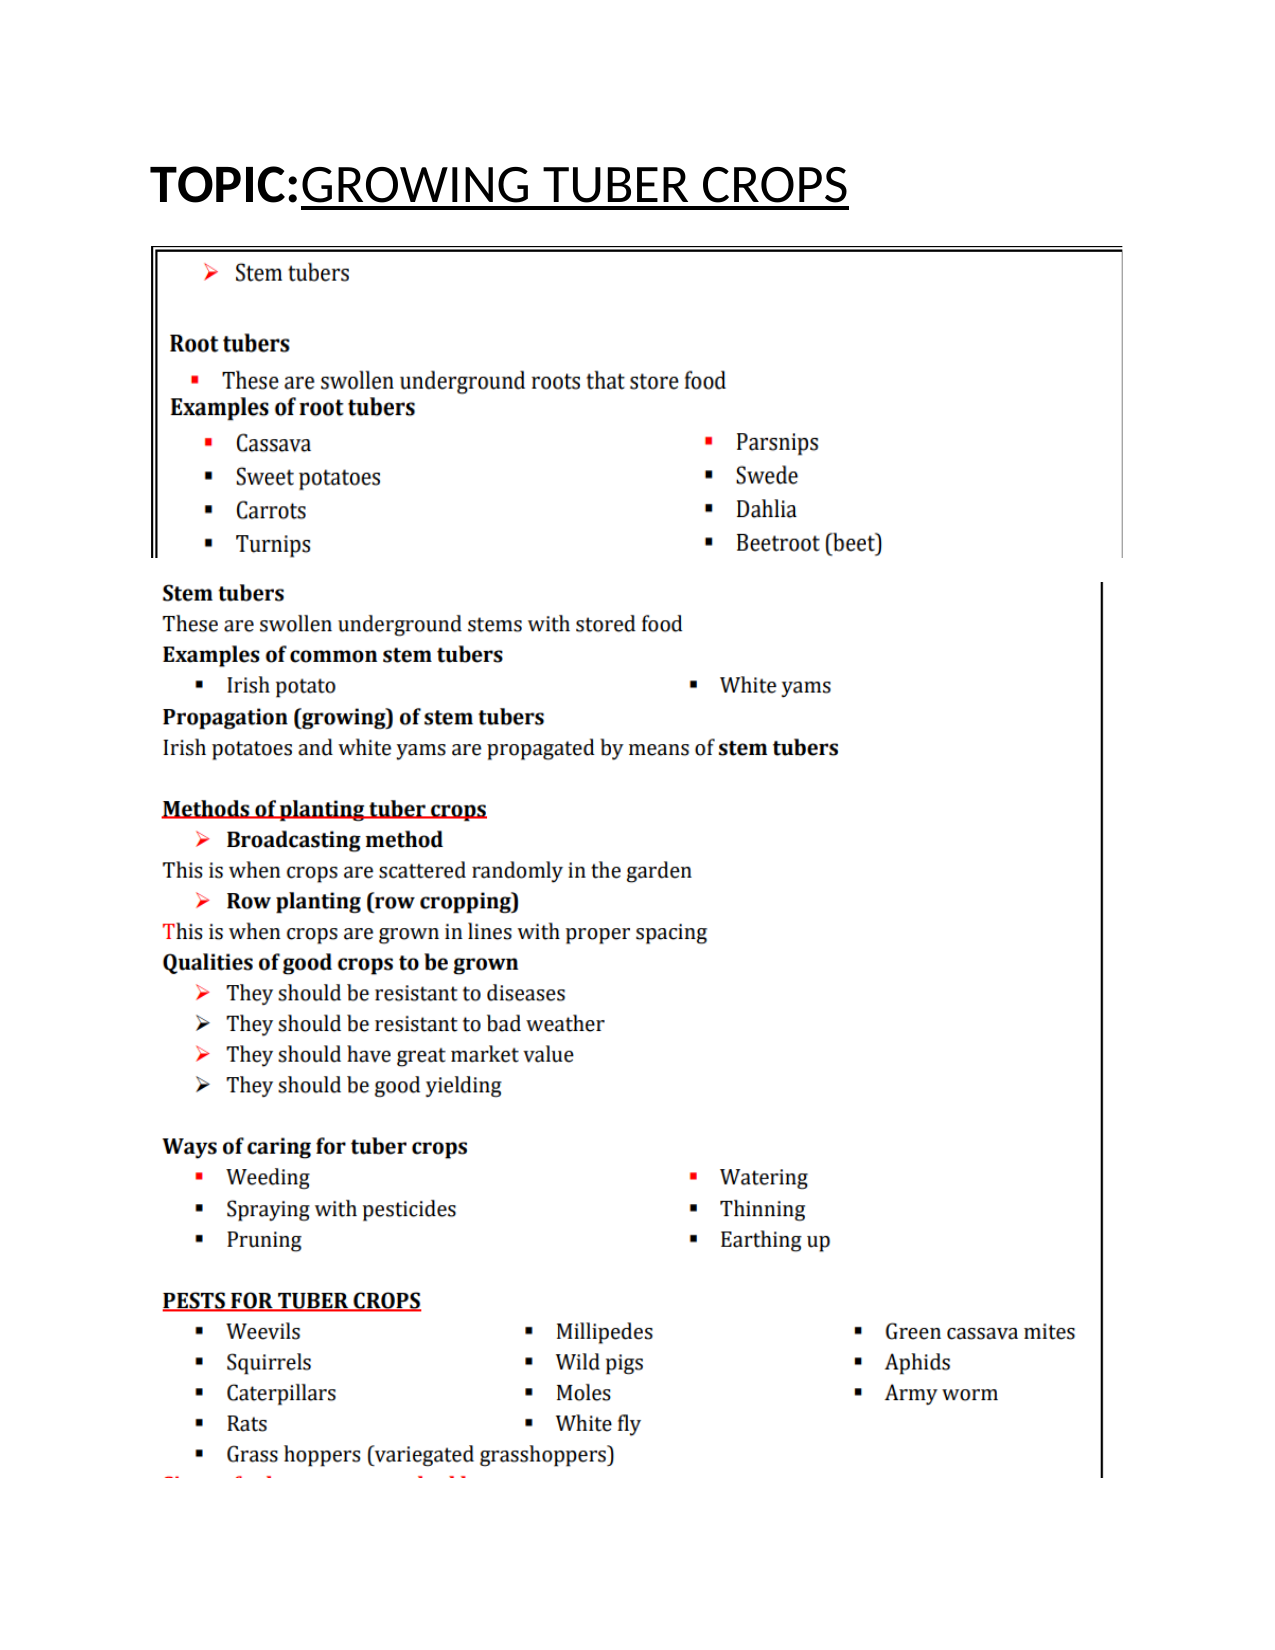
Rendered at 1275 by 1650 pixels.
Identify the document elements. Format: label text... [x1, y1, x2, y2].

text TOPIC:GROWING TUBER CROPS [150, 150, 1125, 216]
picture [150, 246, 1123, 558]
picture [150, 582, 1104, 1478]
